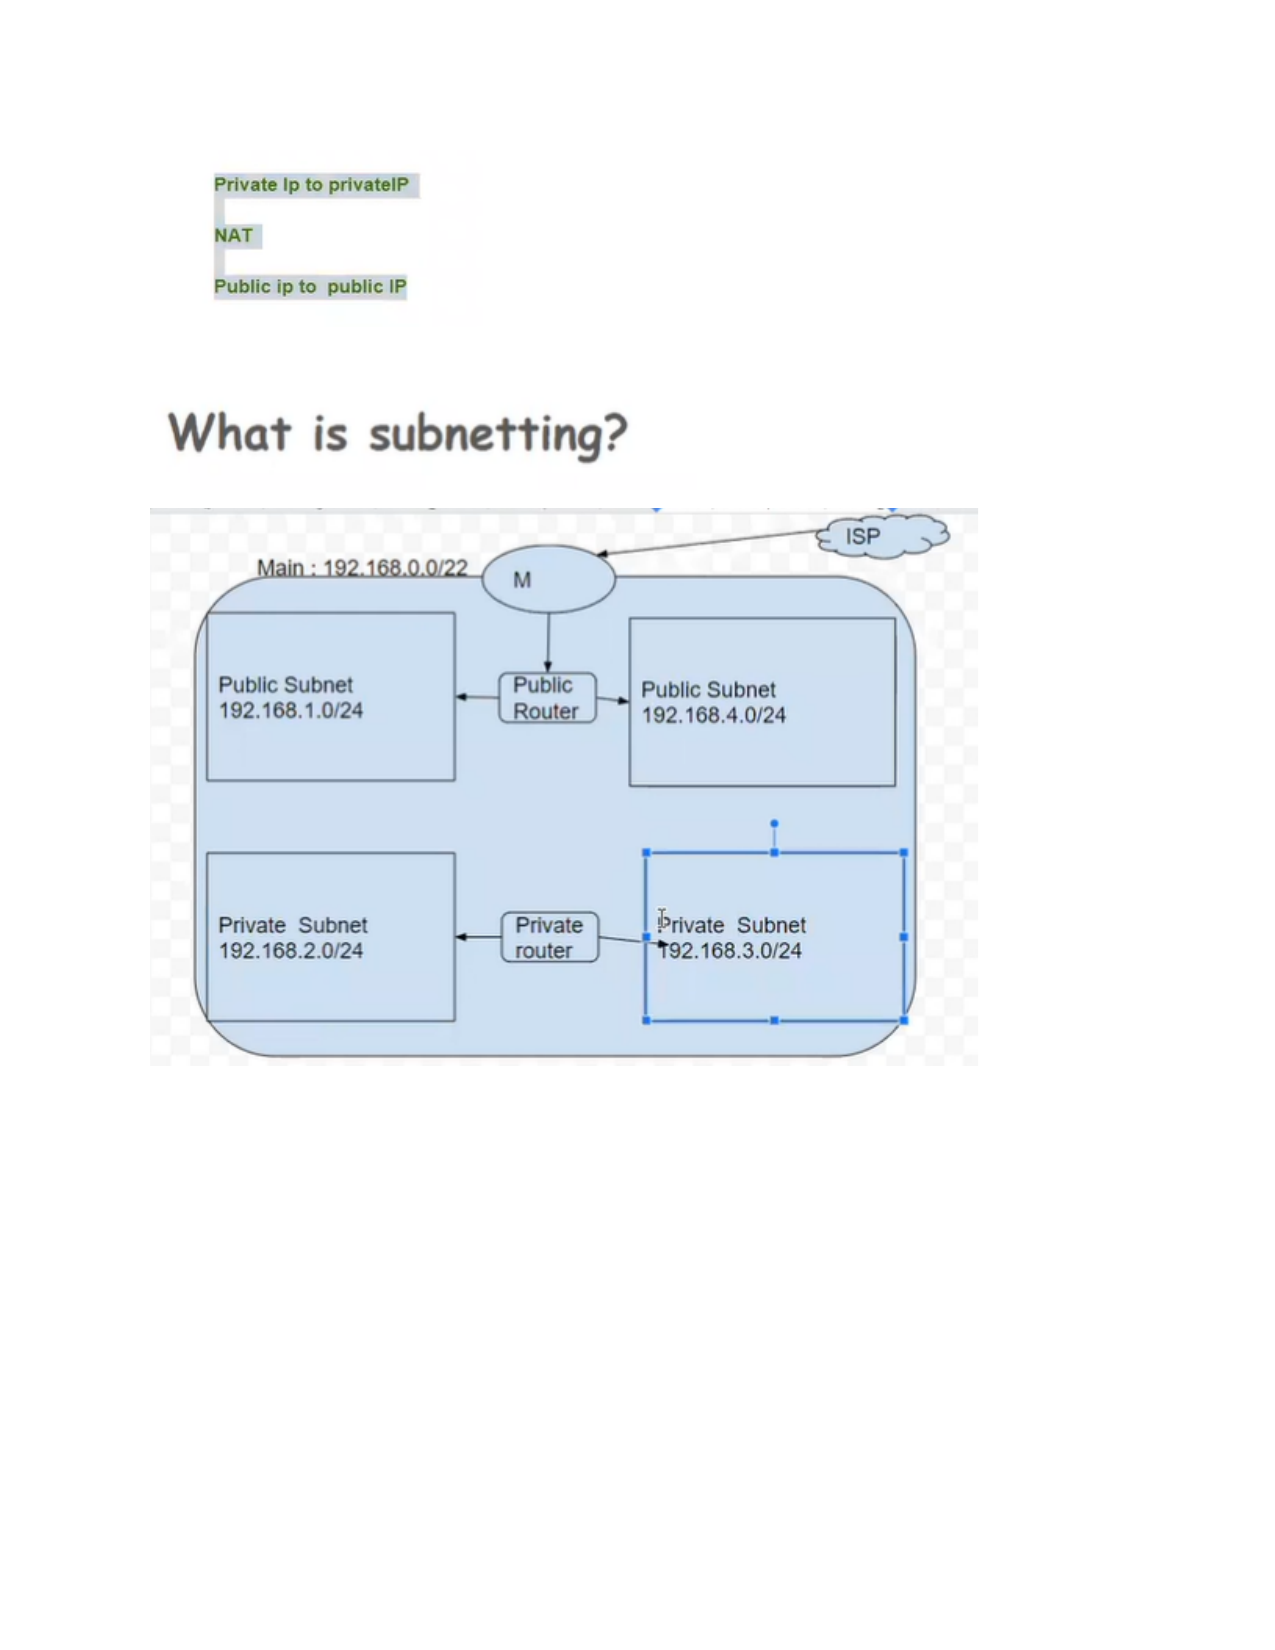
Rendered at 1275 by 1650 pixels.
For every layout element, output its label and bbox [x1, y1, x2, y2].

picture [150, 392, 697, 490]
picture [150, 150, 483, 327]
picture [150, 508, 979, 1066]
